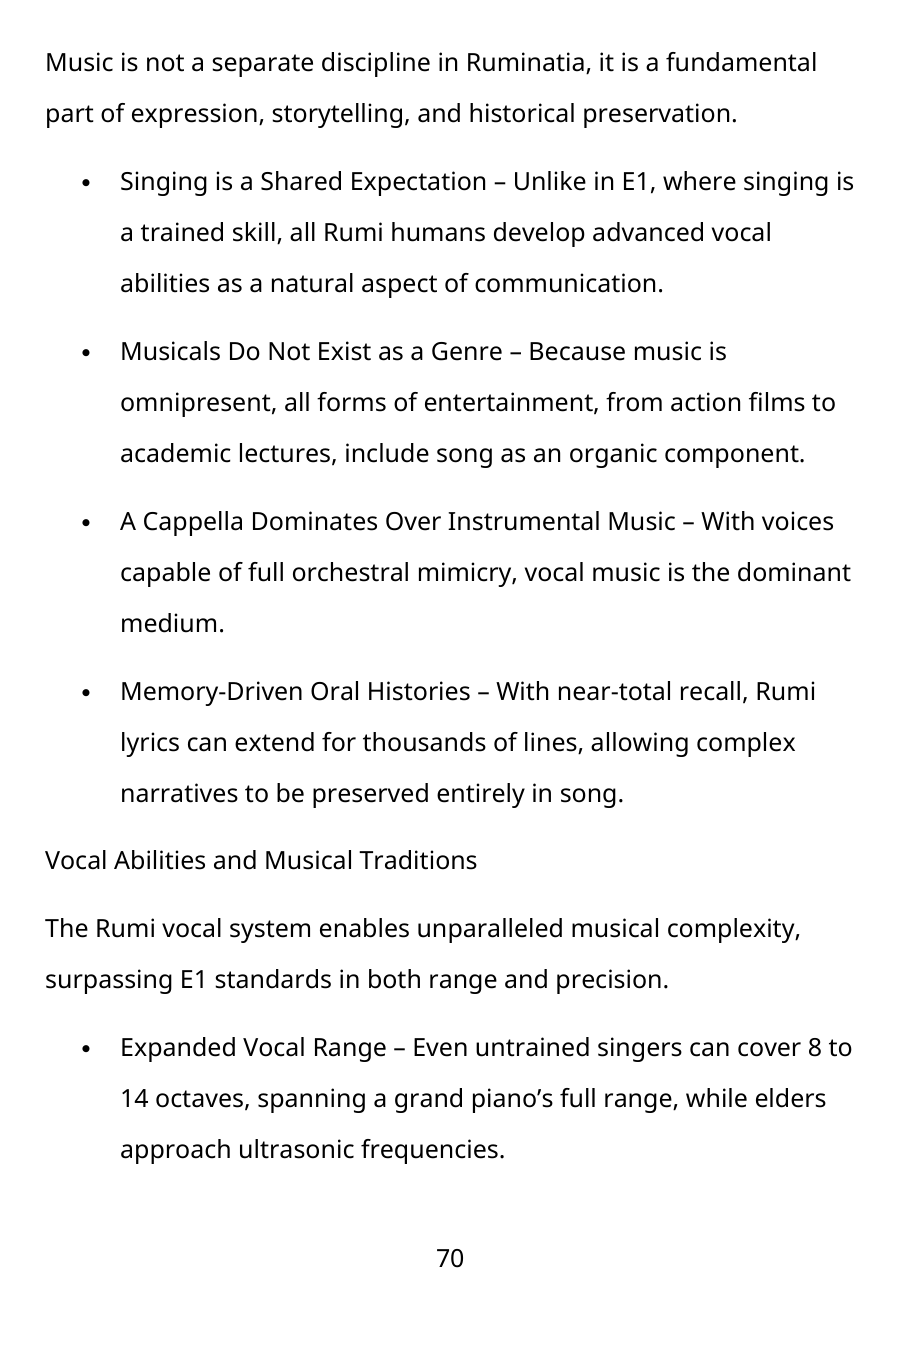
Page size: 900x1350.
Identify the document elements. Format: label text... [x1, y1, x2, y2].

text The Rumi vocal system enables unparalleled musical complexity, surpassing E1 standards in both range and precision. [45, 911, 855, 996]
text Vocal Abilities and Musical Traditions [45, 843, 855, 877]
list Memory-Driven Oral Histories – With near-total recall, Rumi lyrics can extend for thousands of lines, allowing complex narratives to be preserved entirely in song. [82, 673, 855, 809]
text Music is not a separate discipline in Ruminatia, it is a fundamental part of expression, storytelling, and historical preservation. [45, 45, 855, 130]
list A Cappella Dominates Over Instrumental Music – With voices capable of full orchestral mimicry, vocal music is the dominant medium. [82, 503, 855, 639]
list Expanded Vocal Range – Even untrained singers can cover 8 to 14 octaves, spanning a grand piano’s full range, while elders approach ultrasonic frequencies. [82, 1029, 855, 1166]
list Musicals Do Not Exist as a Genre – Because music is omnipresent, all forms of entertainment, from action films to academic lectures, include song as an organic component. [82, 333, 855, 470]
list Singing is a Shared Expectation – Unlike in E1, where singing is a trained skill, all Rumi humans develop advanced vocal abilities as a natural aspect of communication. [82, 164, 855, 300]
